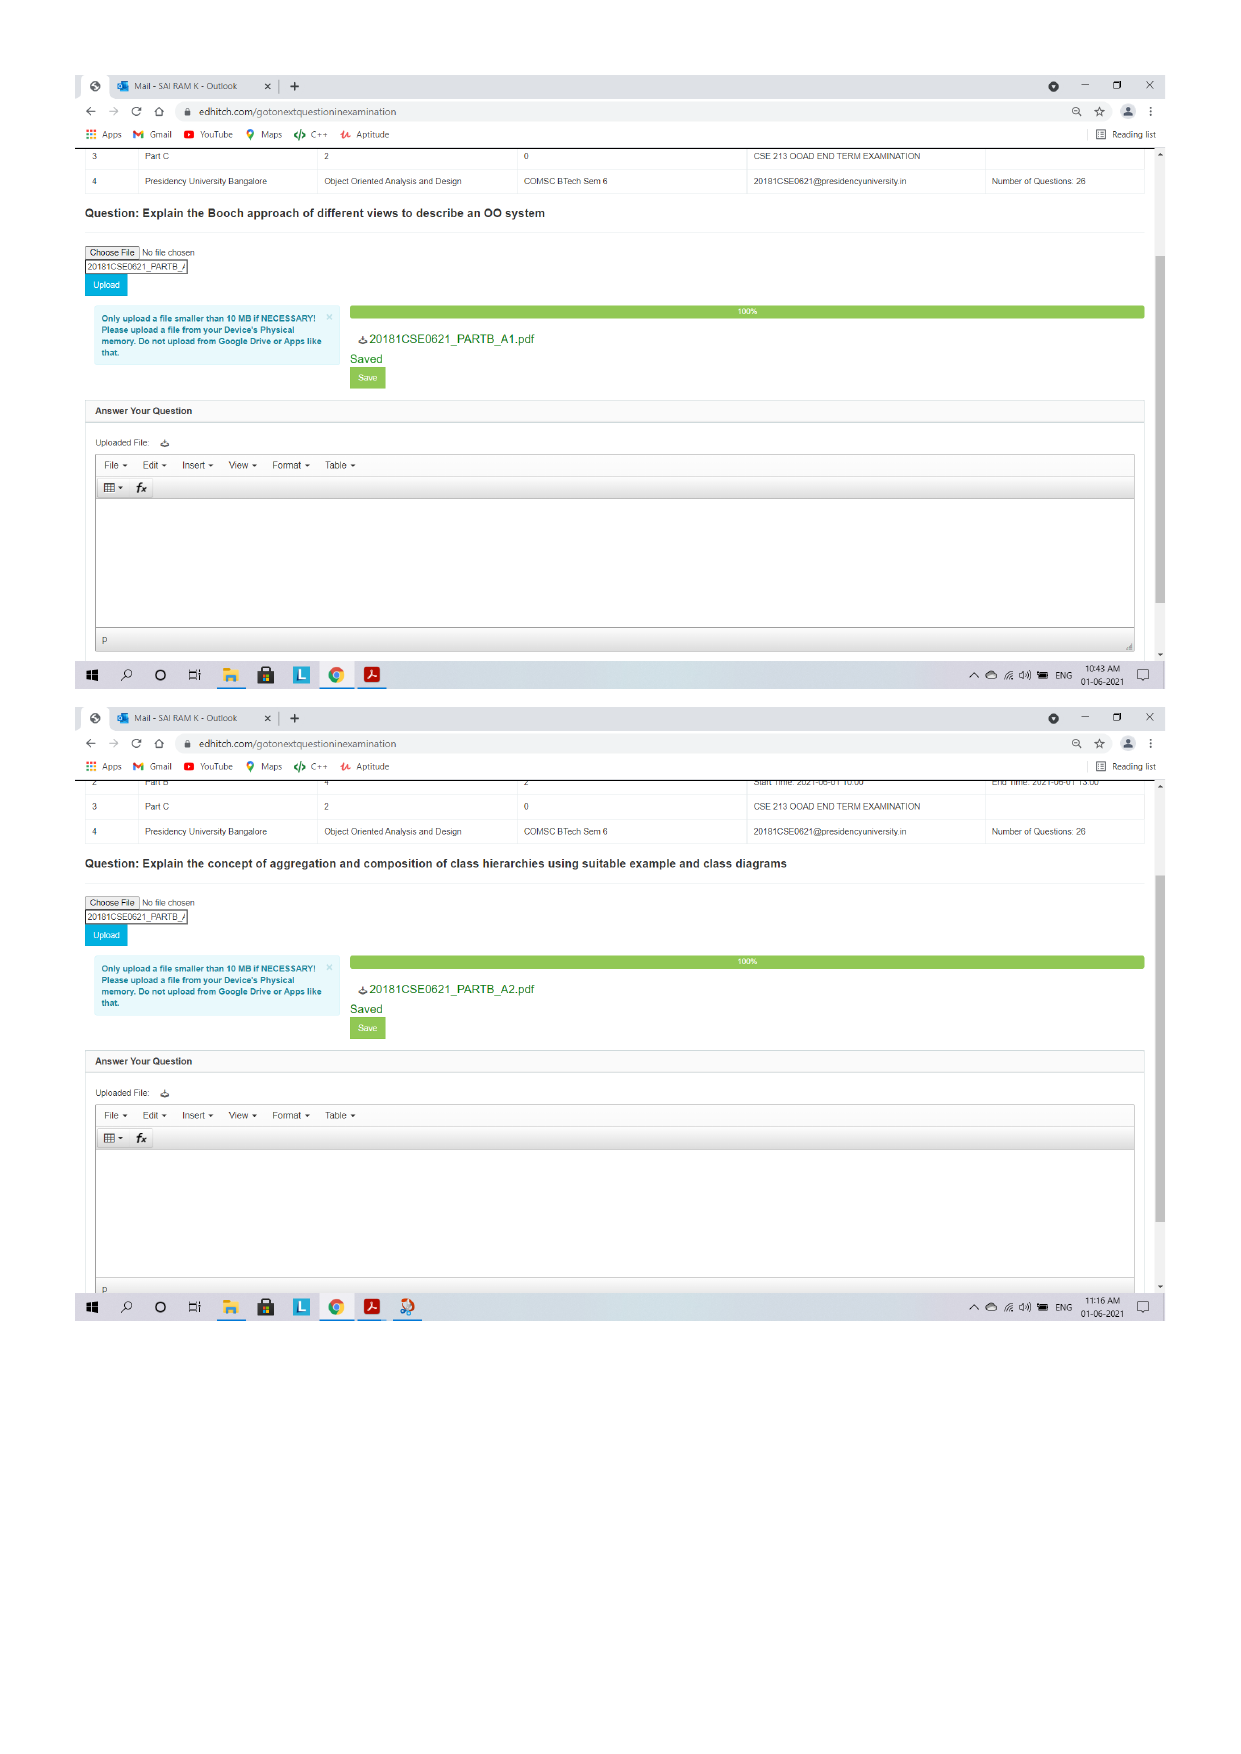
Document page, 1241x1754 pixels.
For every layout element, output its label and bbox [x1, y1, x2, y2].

picture [75, 75, 1166, 689]
picture [75, 707, 1166, 1321]
